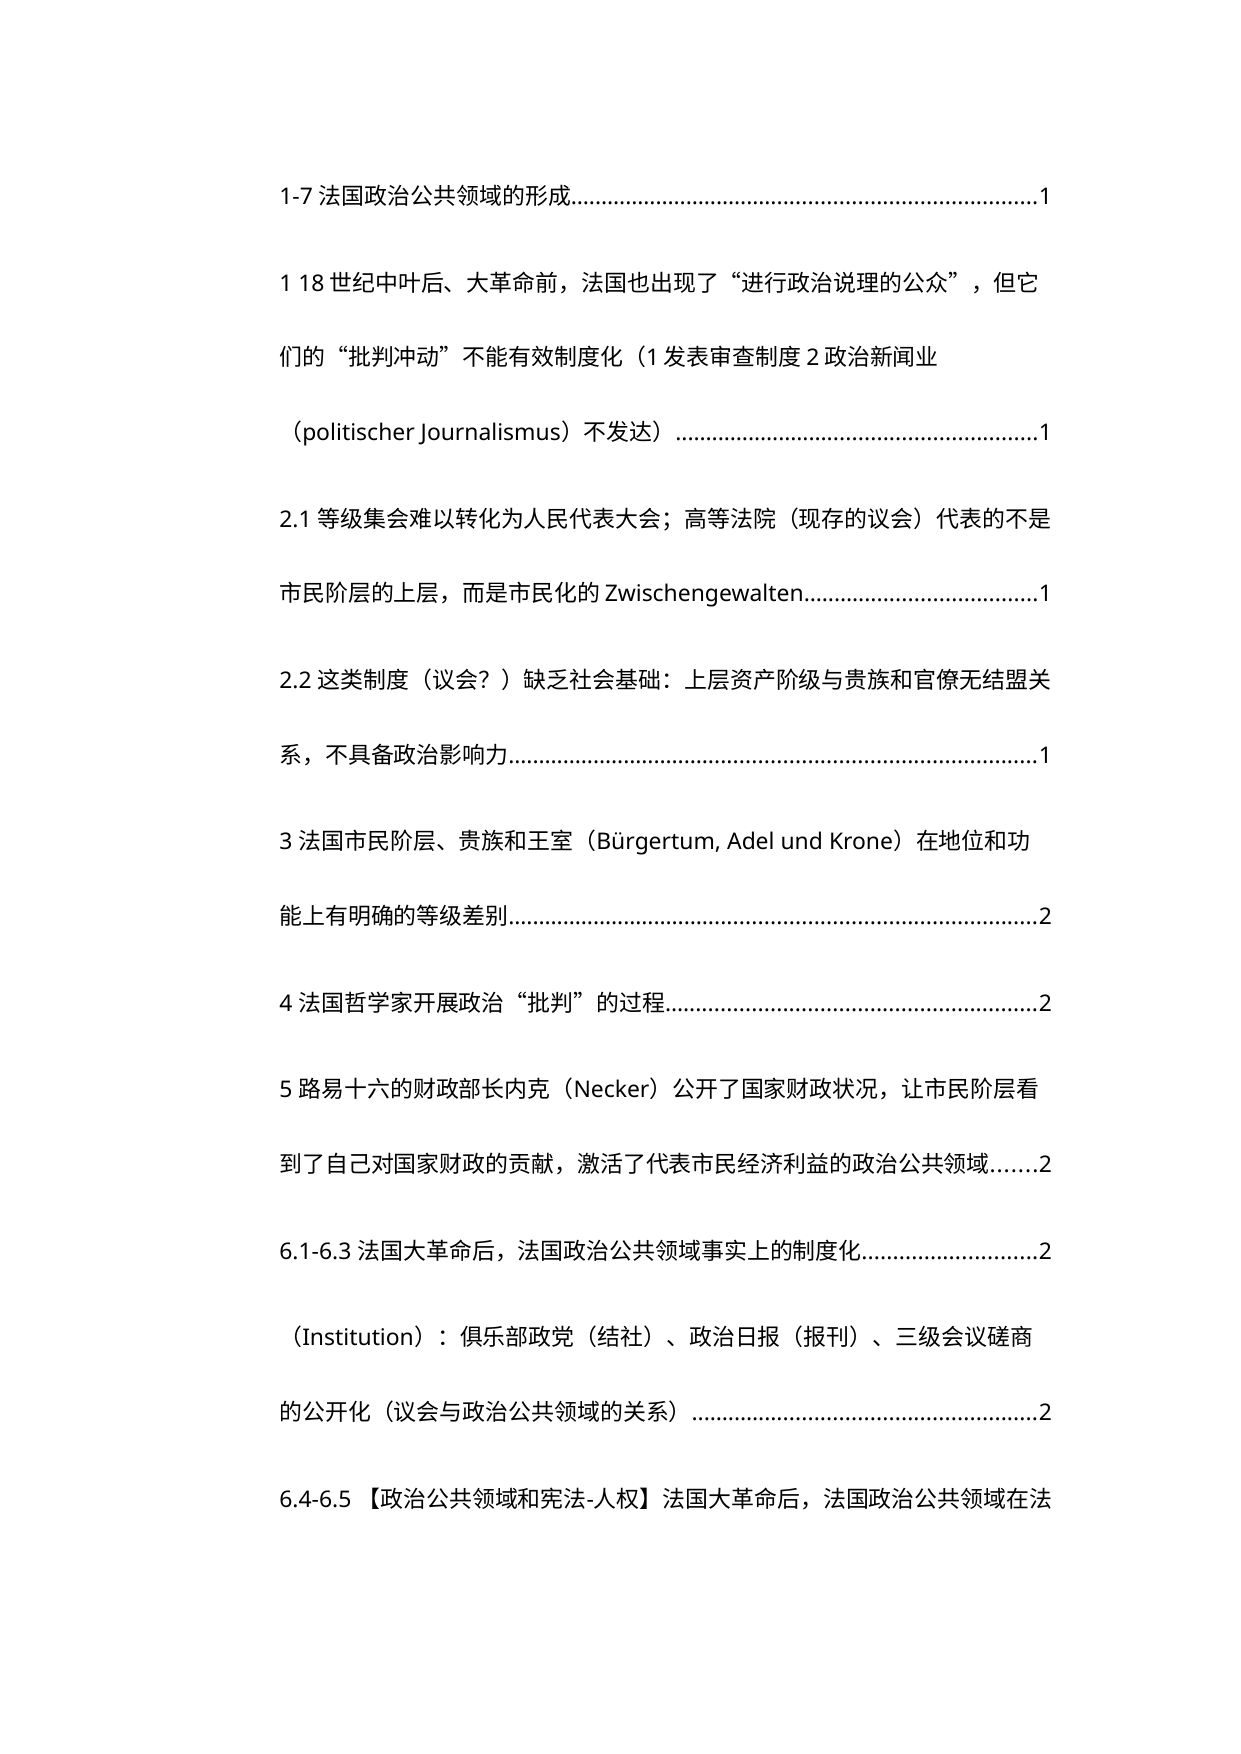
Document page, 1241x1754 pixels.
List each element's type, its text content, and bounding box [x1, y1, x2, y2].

text 4 法国哲学家开展政治“批判”的过程 2 [279, 969, 1053, 1034]
text 3 法国市民阶层、贵族和王室（Bürgertum, Adel und Krone）在地位和功能上有明确的等级差别 2 [279, 807, 1053, 947]
text （Institution）：俱乐部政党（结社）、政治日报（报刊）、三级会议磋商的公开化（议会与政治公共领域的关系） 2 [279, 1303, 1053, 1443]
text 6.1-6.3 法国大革命后，法国政治公共领域事实上的制度化 2 [279, 1217, 1053, 1282]
text 2.1 等级集会难以转化为人民代表大会；高等法院（现存的议会）代表的不是市民阶层的上层，而是市民化的Zwischengewalten 1 [279, 485, 1053, 624]
text 1-7 法国政治公共领域的形成 1 [279, 162, 1053, 227]
text 1 18世纪中叶后、大革命前，法国也出现了“进行政治说理的公众”，但它们的“批判冲动”不能有效制度化（1发表审查制度 2政治新闻业（politischer Journalismus）不发达） 1 [279, 249, 1053, 463]
text 2.2 这类制度（议会？）缺乏社会基础：上层资产阶级与贵族和官僚无结盟关系，不具备政治影响力 1 [279, 646, 1053, 786]
text 5 路易十六的财政部长内克（Necker）公开了国家财政状况，让市民阶层看到了自己对国家财政的贡献，激活了代表市民经济利益的政治公共领域 2 [279, 1055, 1053, 1195]
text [279, 1465, 1053, 1530]
